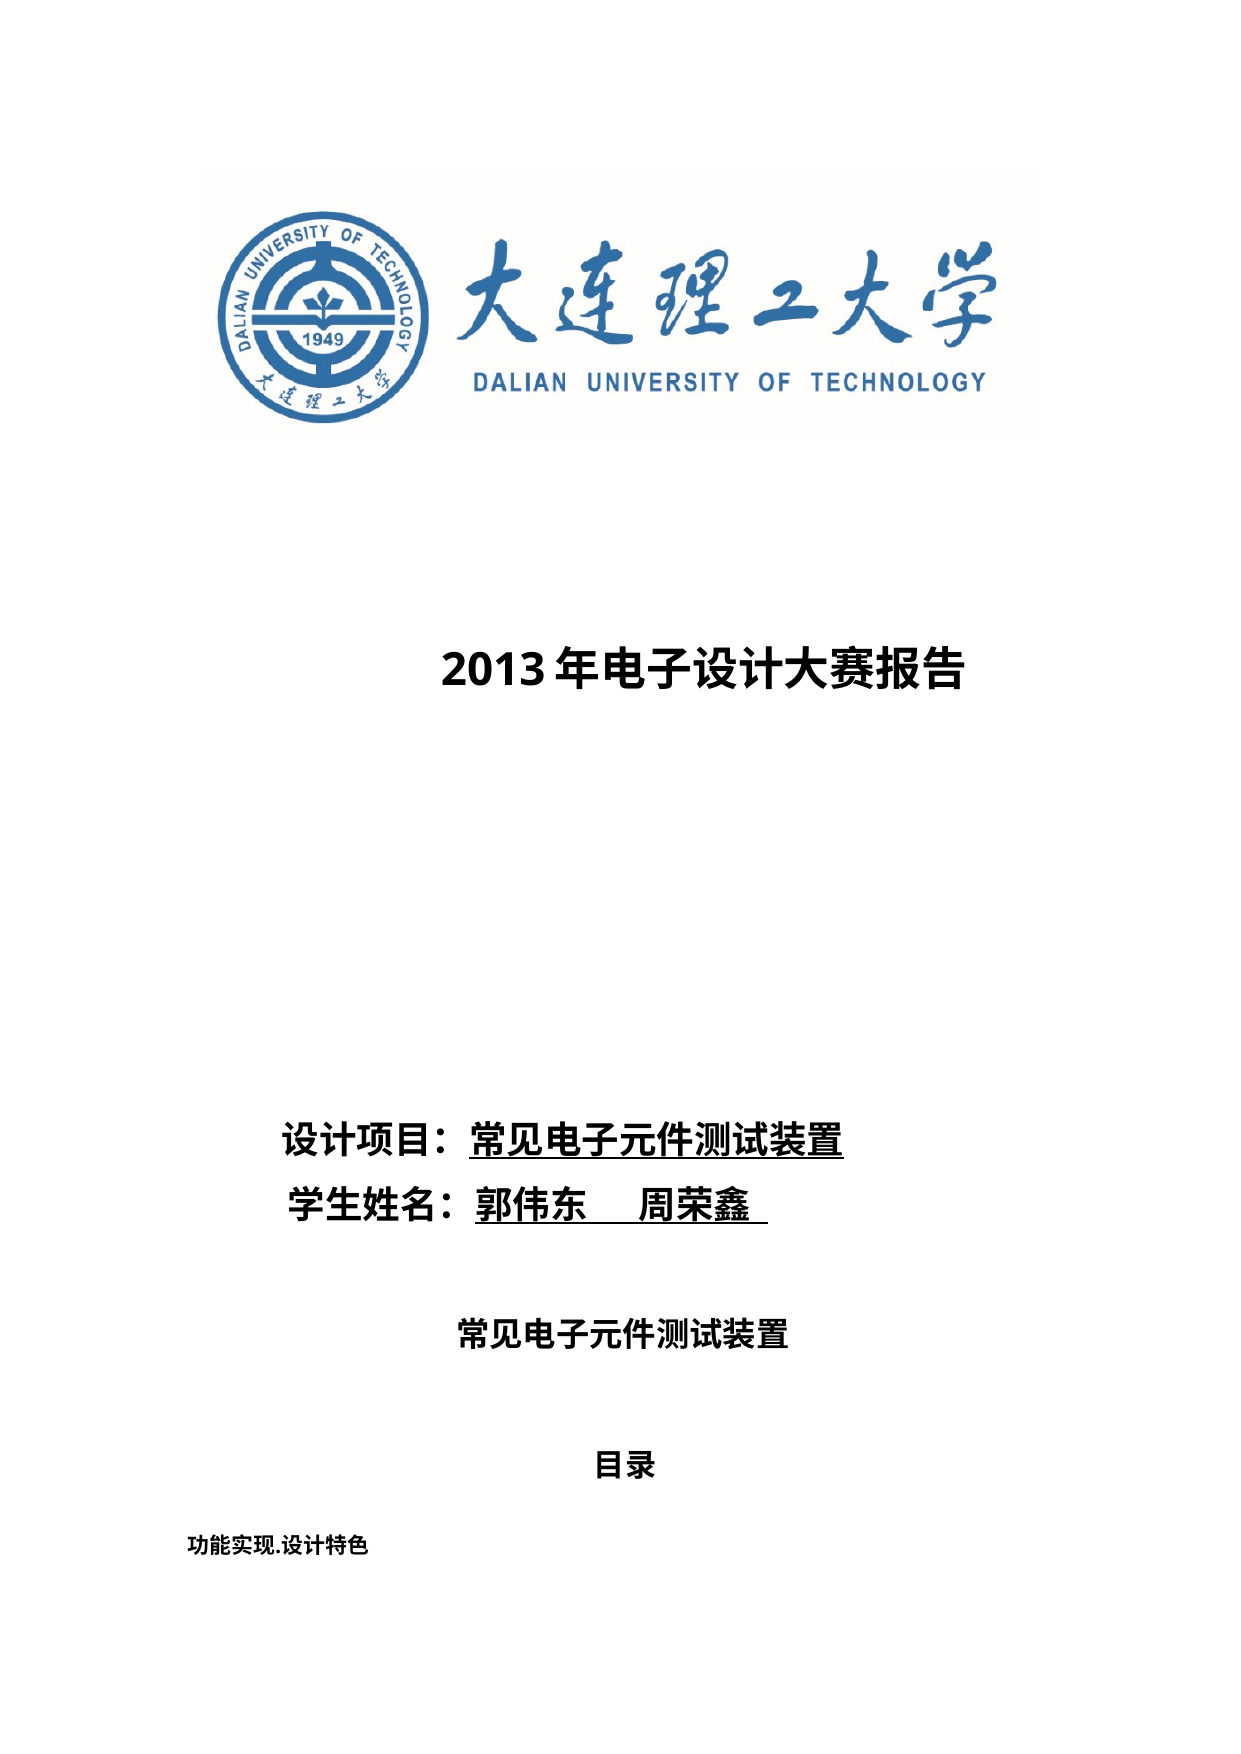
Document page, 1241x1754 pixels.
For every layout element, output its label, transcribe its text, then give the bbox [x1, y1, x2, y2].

text 学生姓名：郭伟东 周荣鑫 [231, 1170, 1053, 1235]
text 设计项目：常见电子元件测试装置 [187, 1105, 1053, 1170]
text 常见电子元件测试装置 [323, 1300, 1053, 1365]
text 功能实现.设计特色 [187, 1527, 1053, 1560]
picture [201, 173, 1039, 438]
text 目录 [187, 1430, 1053, 1495]
text 2013年电子设计大赛报告 [187, 617, 1053, 715]
